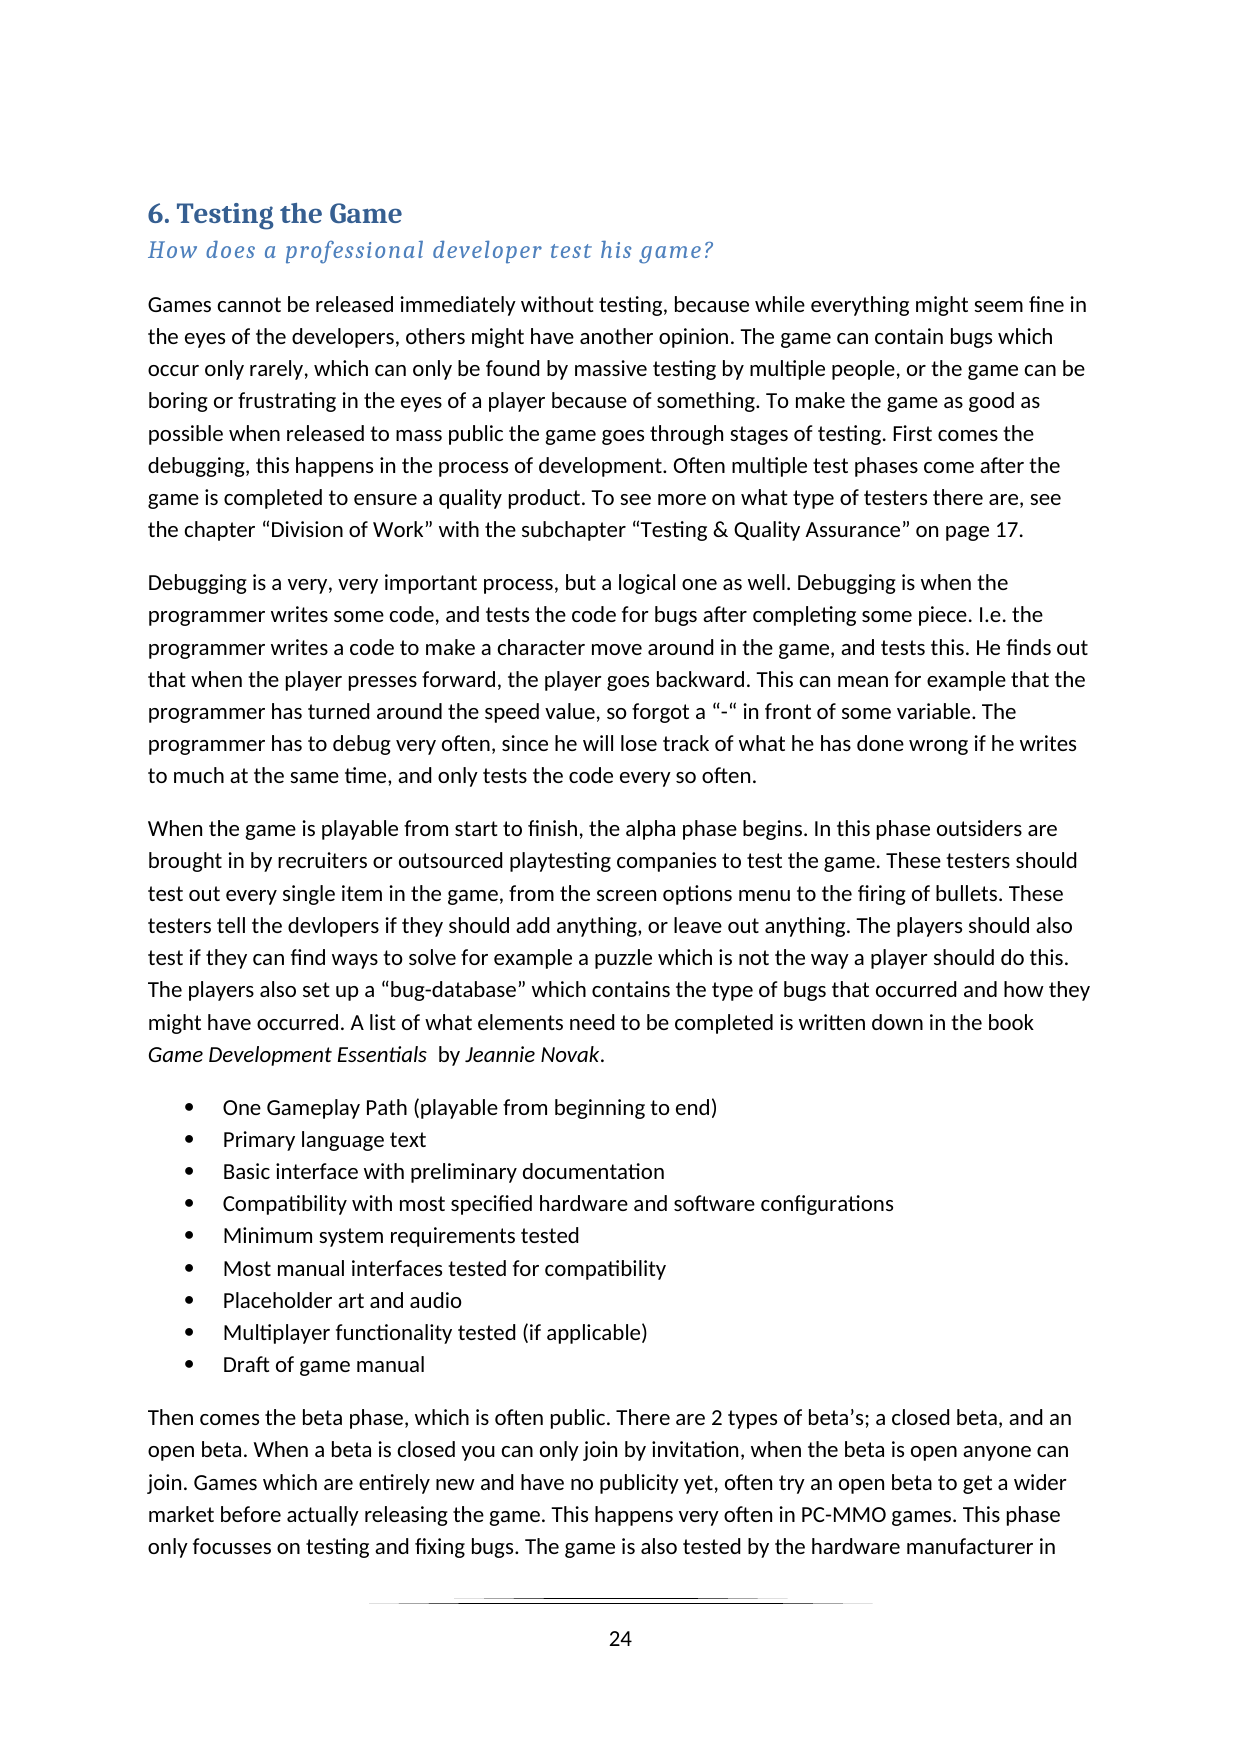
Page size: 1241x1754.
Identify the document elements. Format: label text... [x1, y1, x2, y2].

text Games cannot be released immediately without testing, because while everything might seem fine in the eyes of the developers, others might have another opinion. The game can contain bugs which occur only rarely, which can only be found by massive testing by multiple people, or the game can be boring or frustrating in the eyes of a player because of something. To make the game as good as possible when released to mass public the game goes through stages of testing. First comes the debugging, this happens in the process of development. Often multiple test phases come after the game is completed to ensure a quality product. To see more on what type of testers there are, see the chapter “Division of Work” with the subchapter “Testing & Quality Assurance” on page 17. [148, 290, 1093, 543]
list Most manual interfaces tested for compatibility [185, 1254, 1093, 1282]
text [148, 1403, 1093, 1560]
list Basic interface with preliminary documentation [185, 1157, 1093, 1185]
list Multiplayer functionality tested (if applicable) [185, 1318, 1093, 1346]
subtitle How does a professional developer test his game? [148, 236, 1093, 265]
subtitle 6. Testing the Game [148, 198, 1093, 231]
list Placeholder art and audio [185, 1286, 1093, 1314]
list Draft of game manual [185, 1350, 1093, 1378]
list Primary language text [185, 1125, 1093, 1153]
list Compatibility with most specified hardware and software configurations [185, 1189, 1093, 1217]
list Minimum system requirements tested [185, 1222, 1093, 1249]
text Debugging is a very, very important process, but a logical one as well. Debugging is when the programmer writes some code, and tests the code for bugs after completing some piece. I.e. the programmer writes a code to make a character move around in the game, and tests this. He finds out that when the player presses forward, the player goes backward. This can mean for example that the programmer has turned around the speed value, so forgot a “-“ in front of some variable. The programmer has to debug very often, since he will lose track of what he has done wrong if he writes to much at the same time, and only tests the code every so often. [148, 568, 1093, 789]
list One Gameplay Path (playable from beginning to end) [185, 1093, 1093, 1121]
text When the game is playable from start to finish, the alpha phase begins. In this phase outsiders are brought in by recruiters or outsourced playtesting companies to test the game. These testers should test out every single item in the game, from the screen options menu to the firing of bullets. These testers tell the devlopers if they should add anything, or leave out anything. The players should also test if they can find ways to solve for example a puzzle which is not the way a player should do this. The players also set up a “bug-database” which contains the type of bugs that occurred and how they might have occurred. A list of what elements need to be completed is written down in the book Game Development Essentials by Jeannie Novak. [148, 814, 1093, 1068]
